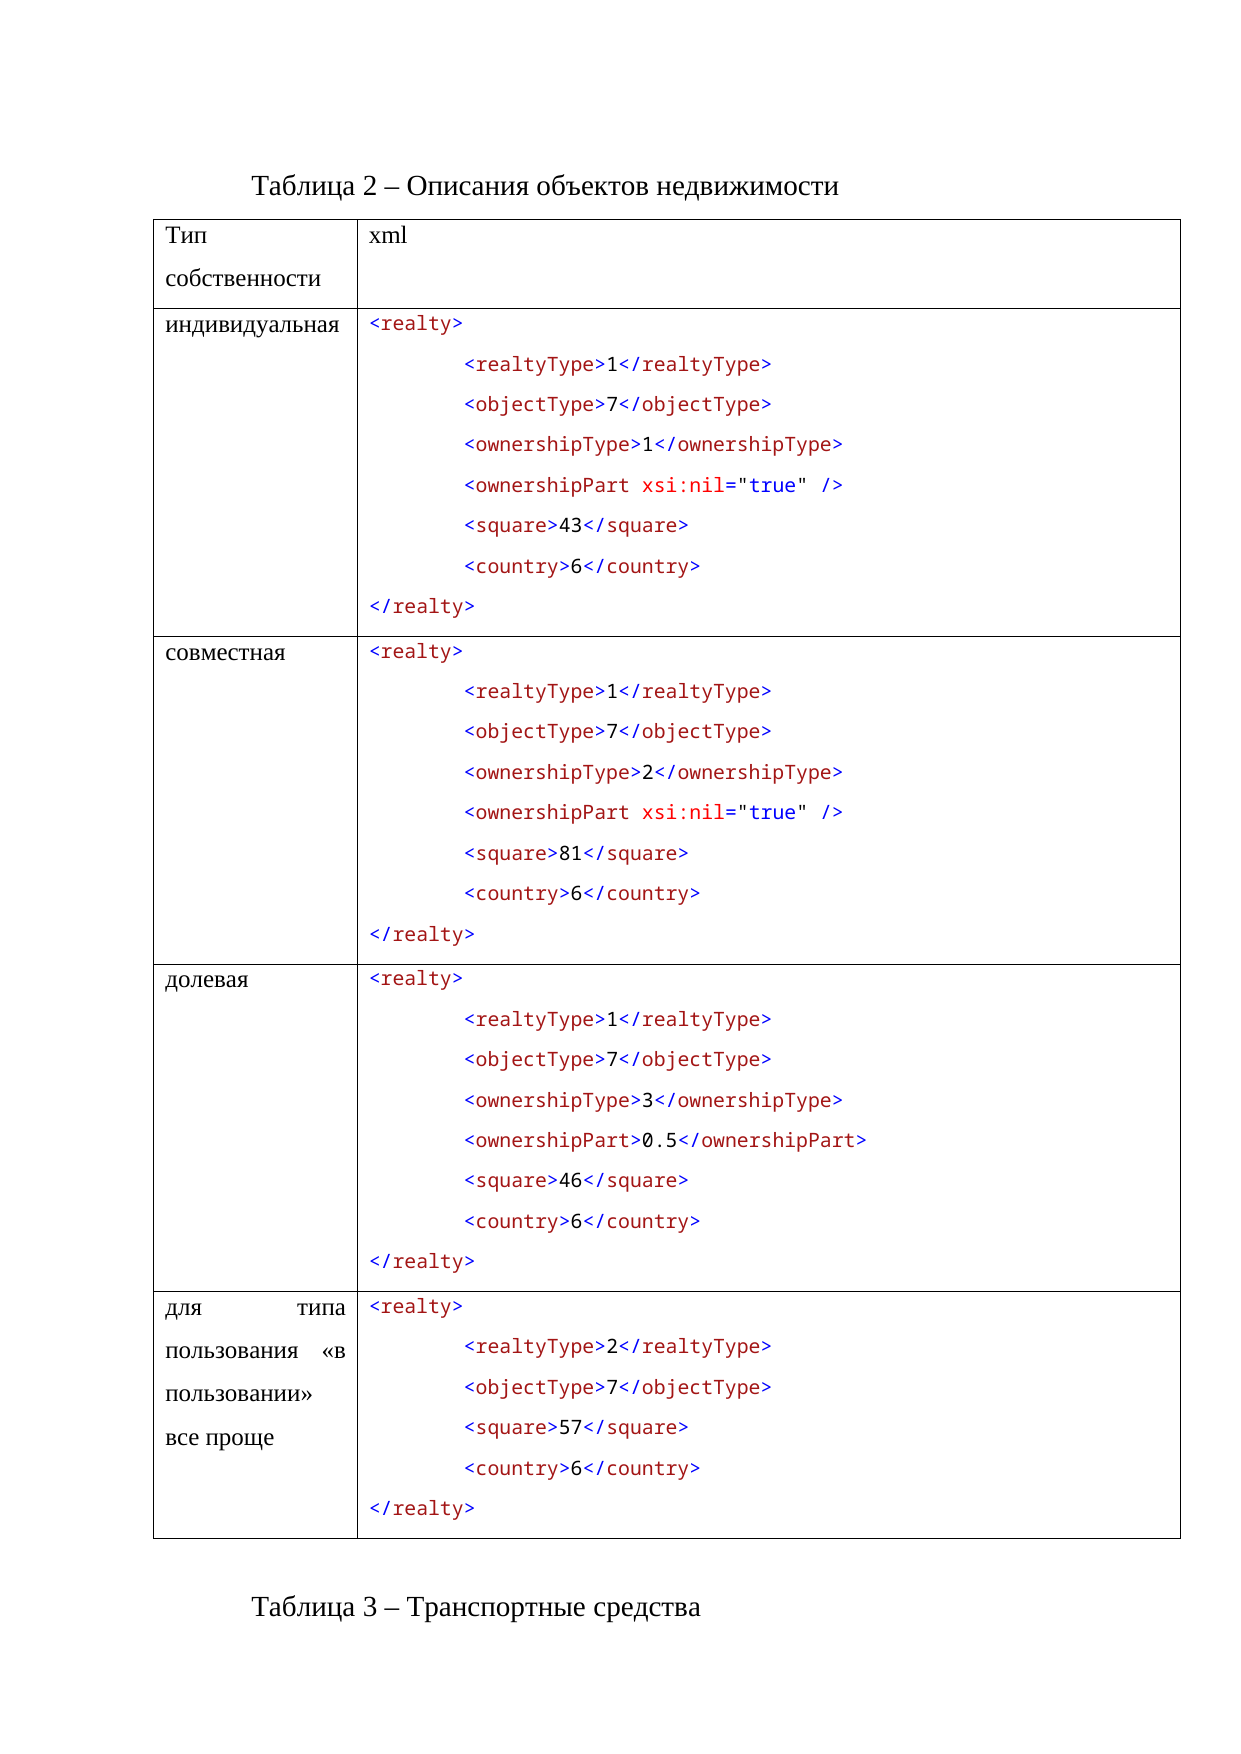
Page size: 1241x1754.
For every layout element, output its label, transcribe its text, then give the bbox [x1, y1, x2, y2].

table_cell <realty> <realtyType>1</realtyType> <objectType>7</objectType> <ownershipType>1</ownershipType> <ownershipPart xsi:nil="true" /> <square>43</square> <country>6</country> </realty> [358, 309, 1180, 636]
table_cell для типа пользования «в пользовании» все проще [154, 1292, 357, 1538]
table_cell <realty> <realtyType>1</realtyType> <objectType>7</objectType> <ownershipType>2</ownershipType> <ownershipPart xsi:nil="true" /> <square>81</square> <country>6</country> </realty> [358, 637, 1180, 963]
table_cell <realty> <realtyType>1</realtyType> <objectType>7</objectType> <ownershipType>3</ownershipType> <ownershipPart>0.5</ownershipPart> <square>46</square> <country>6</country> </realty> [358, 965, 1180, 1291]
table_header Тип собственности [154, 220, 357, 308]
table_cell долевая [154, 965, 357, 1291]
table_header xml [358, 220, 1180, 308]
table_cell совместная [154, 637, 357, 963]
table_cell индивидуальная [154, 309, 357, 636]
text Таблица 2 – Описания объектов недвижимости [177, 168, 1181, 202]
table_cell <realty> <realtyType>2</realtyType> <objectType>7</objectType> <square>57</square> <country>6</country> </realty> [358, 1292, 1180, 1538]
text Таблица 3 – Транспортные средства [177, 1589, 1181, 1623]
